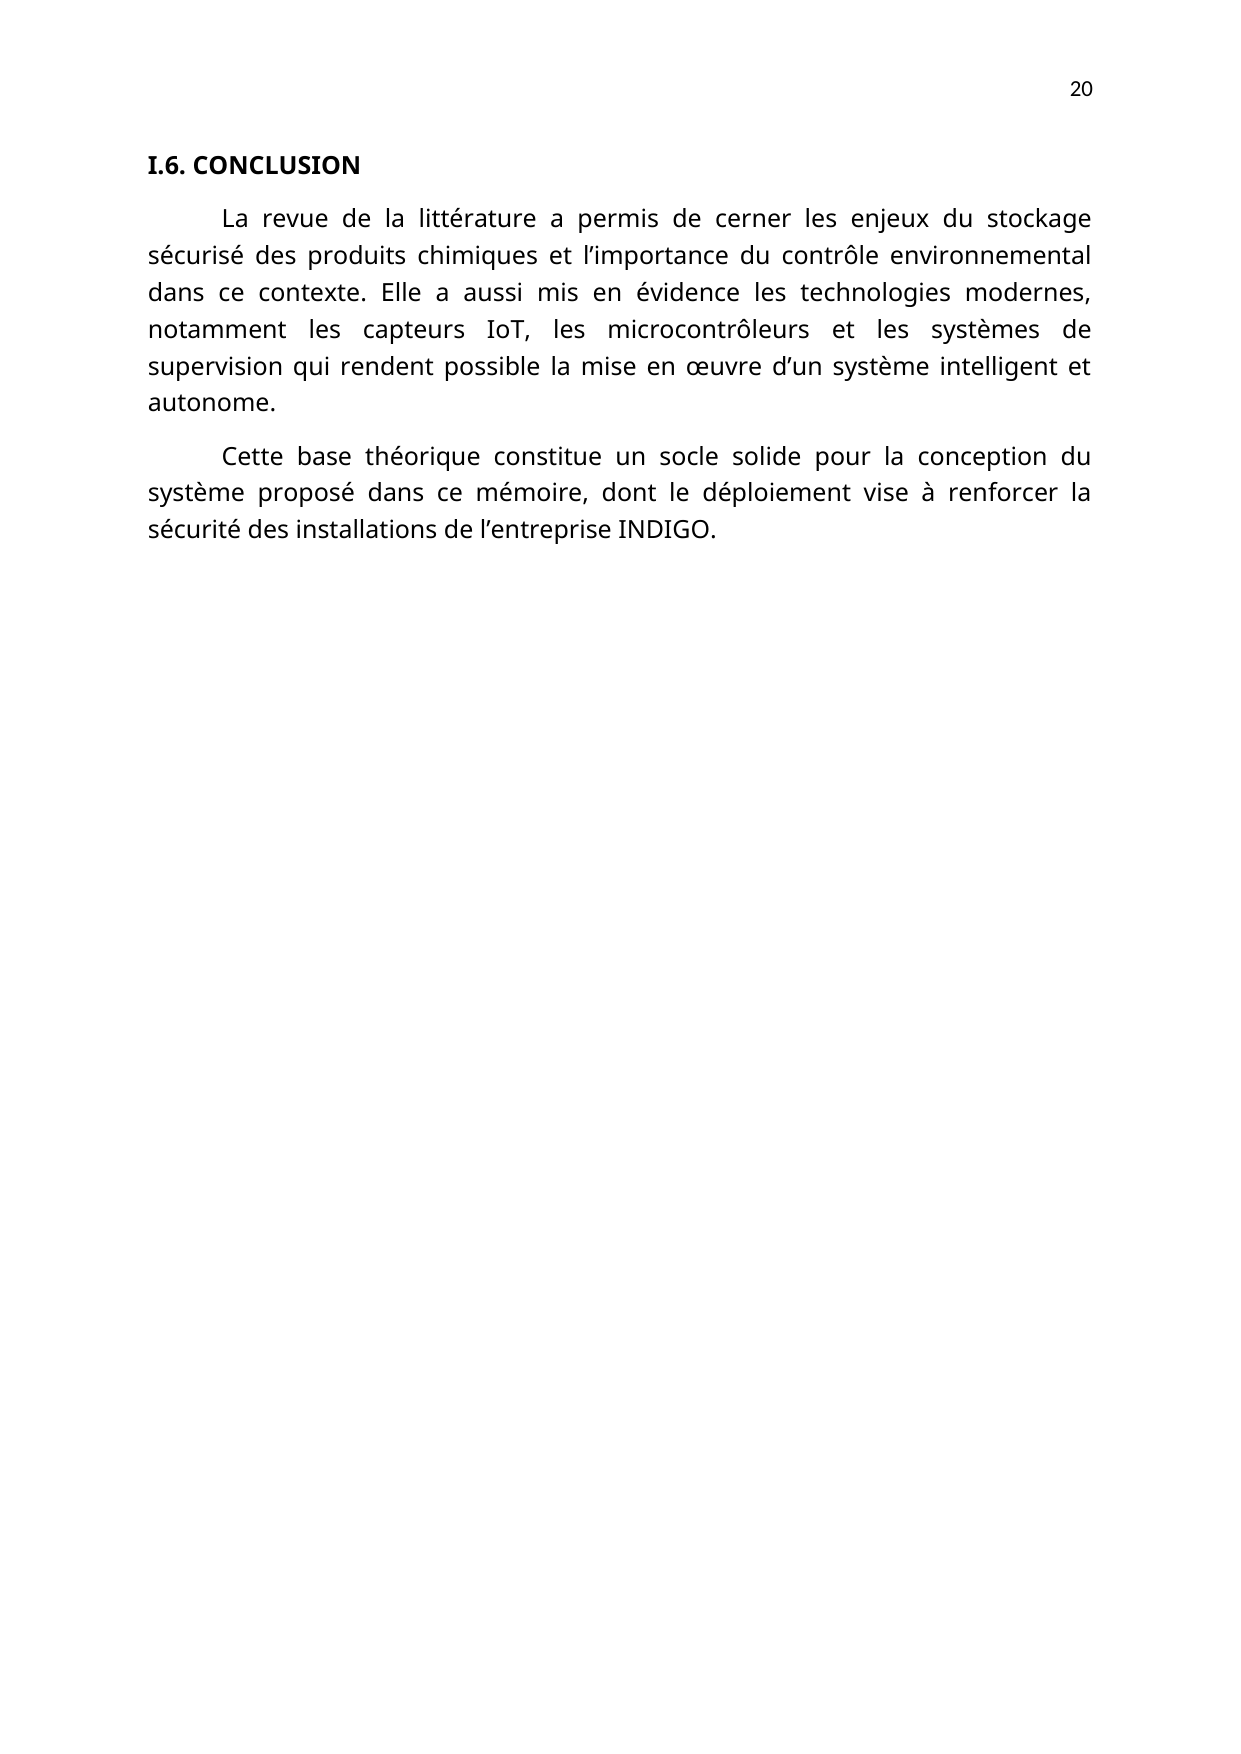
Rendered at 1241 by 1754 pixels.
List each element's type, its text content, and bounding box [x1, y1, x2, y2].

text Cette base théorique constitue un socle solide pour la conception du système proposé dans ce mémoire, dont le déploiement vise à renforcer la sécurité des installations de l’entreprise INDIGO. [148, 438, 1093, 546]
text I.6. CONCLUSION [148, 148, 1093, 182]
text La revue de la littérature a permis de cerner les enjeux du stockage sécurisé des produits chimiques et l’importance du contrôle environnemental dans ce contexte. Elle a aussi mis en évidence les technologies modernes, notamment les capteurs IoT, les microcontrôleurs et les systèmes de supervision qui rendent possible la mise en œuvre d’un système intelligent et autonome. [148, 201, 1093, 419]
